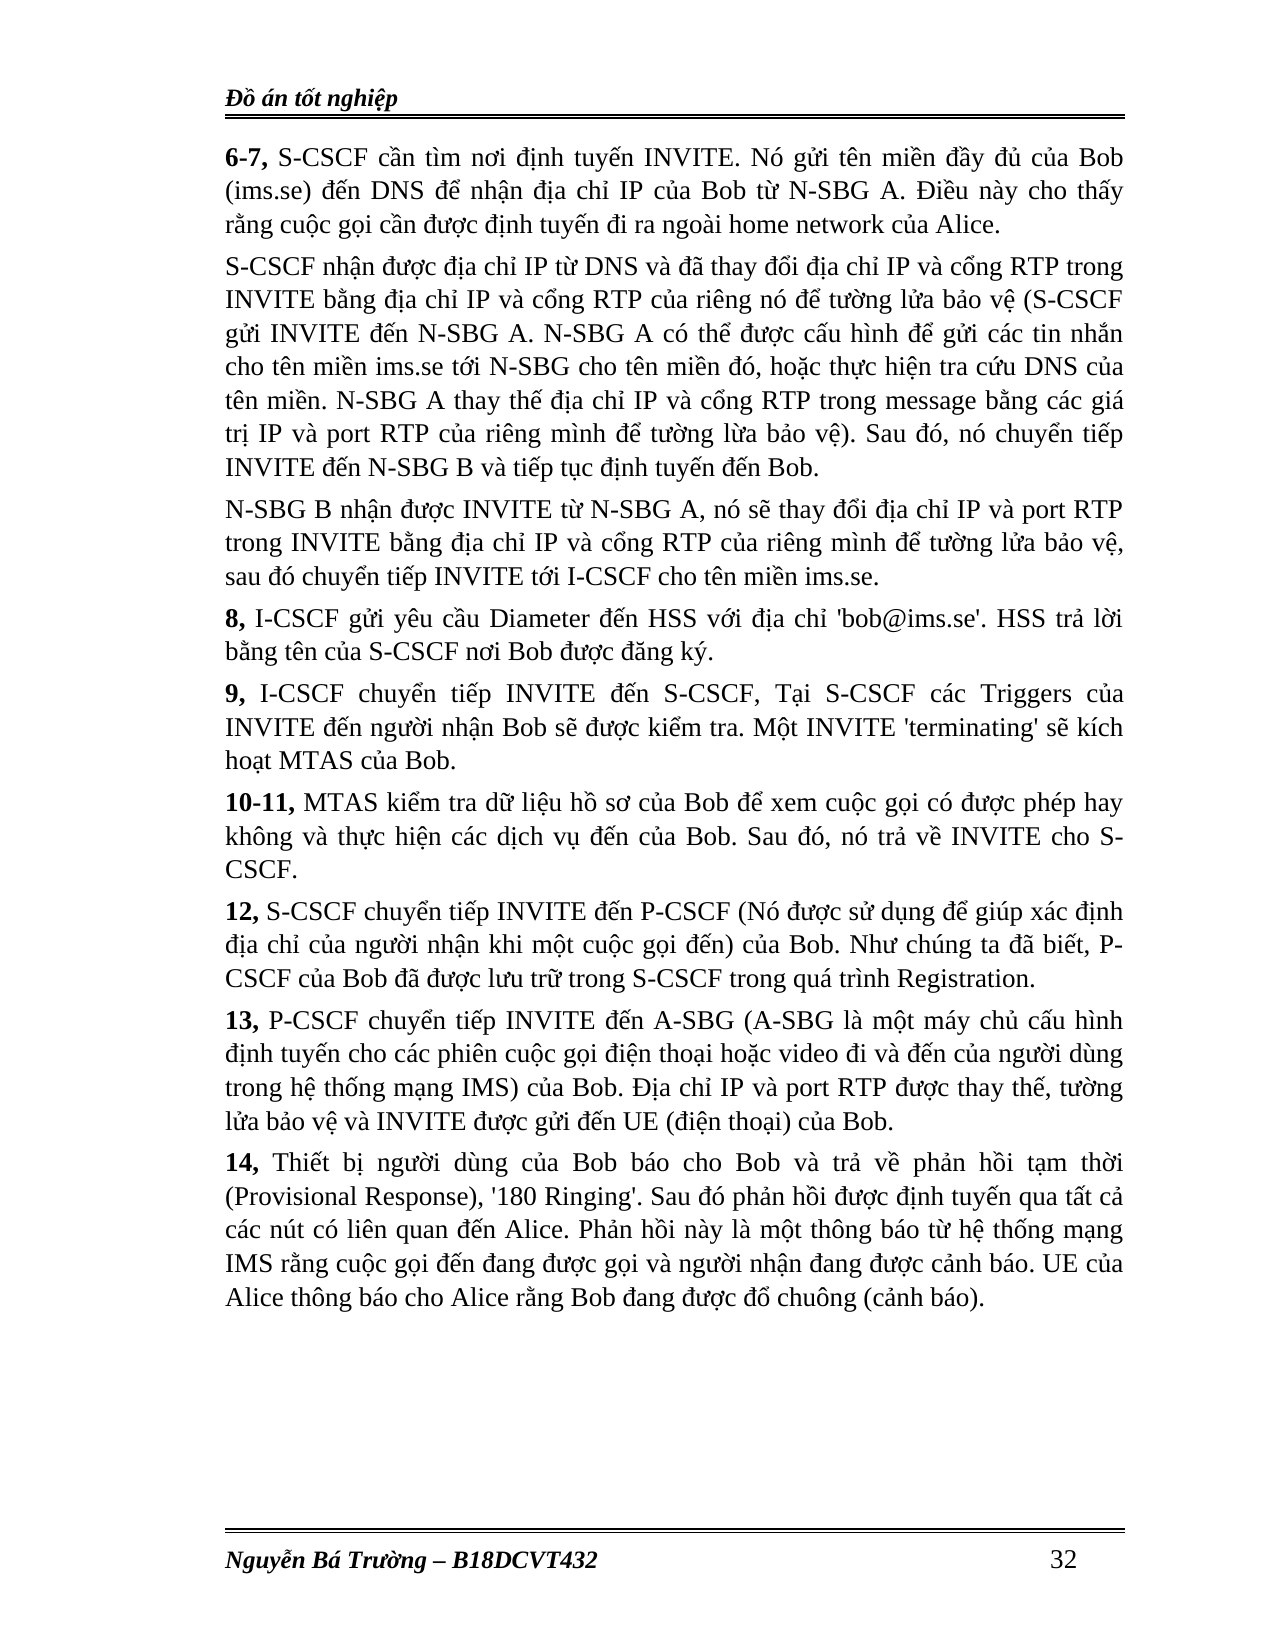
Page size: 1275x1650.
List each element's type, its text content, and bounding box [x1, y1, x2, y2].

text 8, I-CSCF gửi yêu cầu Diameter đến HSS với địa chỉ 'bob@ims.se'. HSS trả lời bằng tên của S-CSCF nơi Bob được đăng ký. [225, 602, 1125, 666]
text 12, S-CSCF chuyển tiếp INVITE đến P-CSCF (Nó được sử dụng để giúp xác định địa chỉ của người nhận khi một cuộc gọi đến) của Bob. Như chúng ta đã biết, P-CSCF của Bob đã được lưu trữ trong S-CSCF trong quá trình Registration. [225, 895, 1125, 993]
text 10-11, MTAS kiểm tra dữ liệu hồ sơ của Bob để xem cuộc gọi có được phép hay không và thực hiện các dịch vụ đến của Bob. Sau đó, nó trả về INVITE cho S-CSCF. [225, 786, 1125, 884]
text 14, Thiết bị người dùng của Bob báo cho Bob và trả về phản hồi tạm thời (Provisional Response), '180 Ringing'. Sau đó phản hồi được định tuyến qua tất cả các nút có liên quan đến Alice. Phản hồi này là một thông báo từ hệ thống mạng IMS rằng cuộc gọi đến đang được gọi và người nhận đang được cảnh báo. UE của Alice thông báo cho Alice rằng Bob đang được đổ chuông (cảnh báo). [225, 1146, 1125, 1312]
text N-SBG B nhận được INVITE từ N-SBG A, nó sẽ thay đổi địa chỉ IP và port RTP trong INVITE bằng địa chỉ IP và cổng RTP của riêng mình để tường lửa bảo vệ, sau đó chuyển tiếp INVITE tới I-CSCF cho tên miền ims.se. [225, 493, 1125, 591]
text S-CSCF nhận được địa chỉ IP từ DNS và đã thay đổi địa chỉ IP và cổng RTP trong INVITE bằng địa chỉ IP và cổng RTP của riêng nó để tường lửa bảo vệ (S-CSCF gửi INVITE đến N-SBG A. N-SBG A có thể được cấu hình để gửi các tin nhắn cho tên miền ims.se tới N-SBG cho tên miền đó, hoặc thực hiện tra cứu DNS của tên miền. N-SBG A thay thế địa chỉ IP và cổng RTP trong message bằng các giá trị IP và port RTP của riêng mình để tường lừa bảo vệ). Sau đó, nó chuyển tiếp INVITE đến N-SBG B và tiếp tục định tuyến đến Bob. [225, 249, 1125, 482]
text 9, I-CSCF chuyển tiếp INVITE đến S-CSCF, Tại S-CSCF các Triggers của INVITE đến người nhận Bob sẽ được kiểm tra. Một INVITE 'terminating' sẽ kích hoạt MTAS của Bob. [225, 677, 1125, 775]
text 13, P-CSCF chuyển tiếp INVITE đến A-SBG (A-SBG là một máy chủ cấu hình định tuyến cho các phiên cuộc gọi điện thoại hoặc video đi và đến của người dùng trong hệ thống mạng IMS) của Bob. Địa chỉ IP và port RTP được thay thế, tường lửa bảo vệ và INVITE được gửi đến UE (điện thoại) của Bob. [225, 1004, 1125, 1136]
text 6-7, S-CSCF cần tìm nơi định tuyến INVITE. Nó gửi tên miền đầy đủ của Bob (ims.se) đến DNS để nhận địa chỉ IP của Bob từ N-SBG A. Điều này cho thấy rằng cuộc gọi cần được định tuyến đi ra ngoài home network của Alice. [225, 141, 1125, 239]
